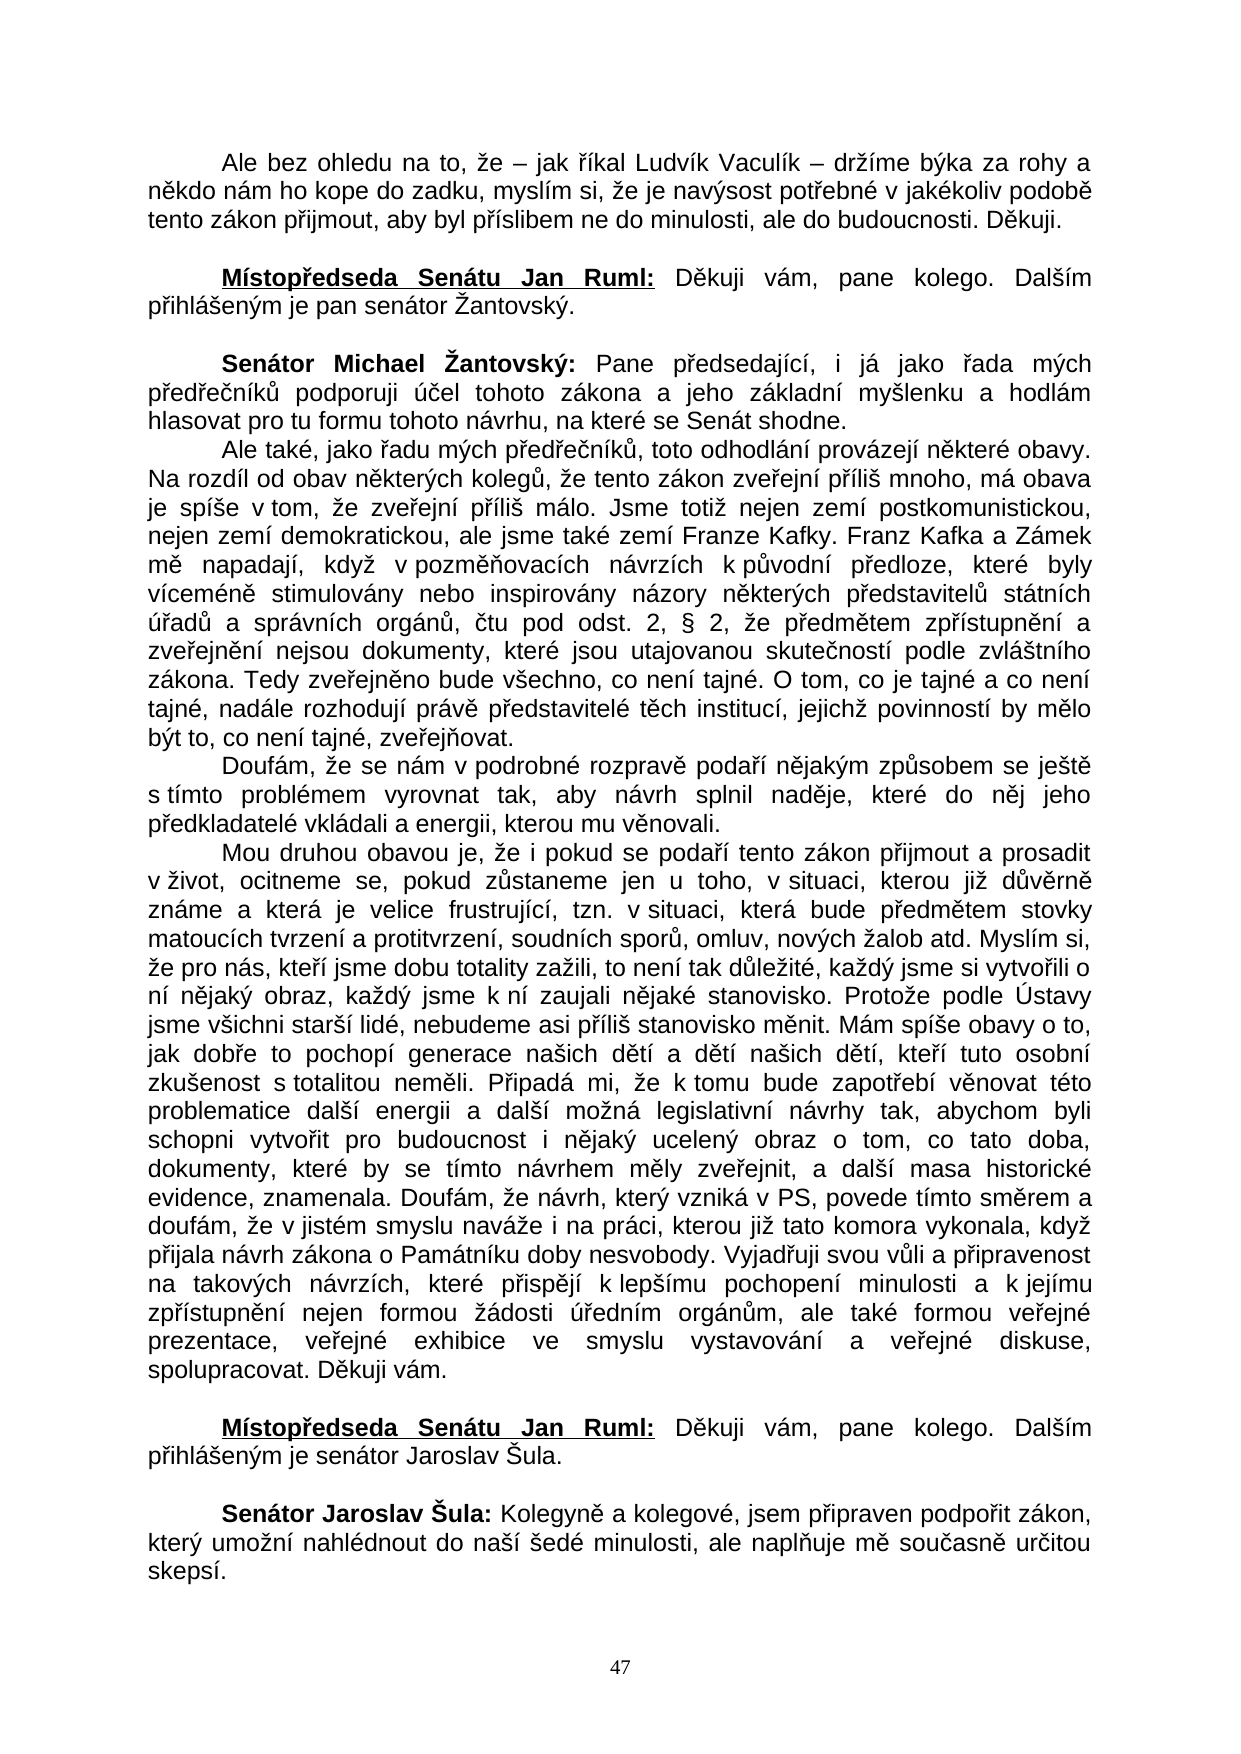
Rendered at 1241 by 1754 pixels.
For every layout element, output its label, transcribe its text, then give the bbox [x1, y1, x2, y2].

text Ale bez ohledu na to, že – jak říkal Ludvík Vaculík – držíme býka za rohy a někdo nám ho kope do zadku, myslím si, že je navýsost potřebné v jakékoliv podobě tento zákon přijmout, aby byl příslibem ne do minulosti, ale do budoucnosti. Děkuji. [148, 148, 1093, 234]
text Senátor Jaroslav Šula: Kolegyně a kolegové, jsem připraven podpořit zákon, který umožní nahlédnout do naší šedé minulosti, ale naplňuje mě současně určitou skepsí. [148, 1499, 1093, 1585]
text Mou druhou obavou je, že i pokud se podaří tento zákon přijmout a prosadit v život, ocitneme se, pokud zůstaneme jen u toho, v situaci, kterou již důvěrně známe a která je velice frustrující, tzn. v situaci, která bude předmětem stovky matoucích tvrzení a protitvrzení, soudních sporů, omluv, nových žalob atd. Myslím si, že pro nás, kteří jsme dobu totality zažili, to není tak důležité, každý jsme si vytvořili o ní nějaký obraz, každý jsme k ní zaujali nějaké stanovisko. Protože podle Ústavy jsme všichni starší lidé, nebudeme asi příliš stanovisko měnit. Mám spíše obavy o to, jak dobře to pochopí generace našich dětí a dětí našich dětí, kteří tuto osobní zkušenost s totalitou neměli. Připadá mi, že k tomu bude zapotřebí věnovat této problematice další energii a další možná legislativní návrhy tak, abychom byli schopni vytvořit pro budoucnost i nějaký ucelený obraz o tom, co tato doba, dokumenty, které by se tímto návrhem měly zveřejnit, a další masa historické evidence, znamenala. Doufám, že návrh, který vzniká v PS, povede tímto směrem a doufám, že v jistém smyslu naváže i na práci, kterou již tato komora vykonala, když přijala návrh zákona o Památníku doby nesvobody. Vyjadřuji svou vůli a připravenost na takových návrzích, které přispějí k lepšímu pochopení minulosti a k jejímu zpřístupnění nejen formou žádosti úředním orgánům, ale také formou veřejné prezentace, veřejné exhibice ve smyslu vystavování a veřejné diskuse, spolupracovat. Děkuji vám. [148, 838, 1093, 1384]
text Ale také, jako řadu mých předřečníků, toto odhodlání provázejí některé obavy. Na rozdíl od obav některých kolegů, že tento zákon zveřejní příliš mnoho, má obava je spíše v tom, že zveřejní příliš málo. Jsme totiž nejen zemí postkomunistickou, nejen zemí demokratickou, ale jsme také zemí Franze Kafky. Franz Kafka a Zámek mě napadají, když v pozměňovacích návrzích k původní předloze, které byly víceméně stimulovány nebo inspirovány názory některých představitelů státních úřadů a správních orgánů, čtu pod odst. 2, § 2, že předmětem zpřístupnění a zveřejnění nejsou dokumenty, které jsou utajovanou skutečností podle zvláštního zákona. Tedy zveřejněno bude všechno, co není tajné. O tom, co je tajné a co není tajné, nadále rozhodují právě představitelé těch institucí, jejichž povinností by mělo být to, co není tajné, zveřejňovat. [148, 435, 1093, 751]
text Senátor Michael Žantovský: Pane předsedající, i já jako řada mých předřečníků podporuji účel tohoto zákona a jeho základní myšlenku a hodlám hlasovat pro tu formu tohoto návrhu, na které se Senát shodne. [148, 349, 1093, 435]
text Doufám, že se nám v podrobné rozpravě podaří nějakým způsobem se ještě s tímto problémem vyrovnat tak, aby návrh splnil naděje, které do něj jeho předkladatelé vkládali a energii, kterou mu věnovali. [148, 751, 1093, 838]
text Místopředseda Senátu Jan Ruml: Děkuji vám, pane kolego. Dalším přihlášeným je pan senátor Žantovský. [148, 263, 1093, 320]
text Místopředseda Senátu Jan Ruml: Děkuji vám, pane kolego. Dalším přihlášeným je senátor Jaroslav Šula. [148, 1413, 1093, 1470]
